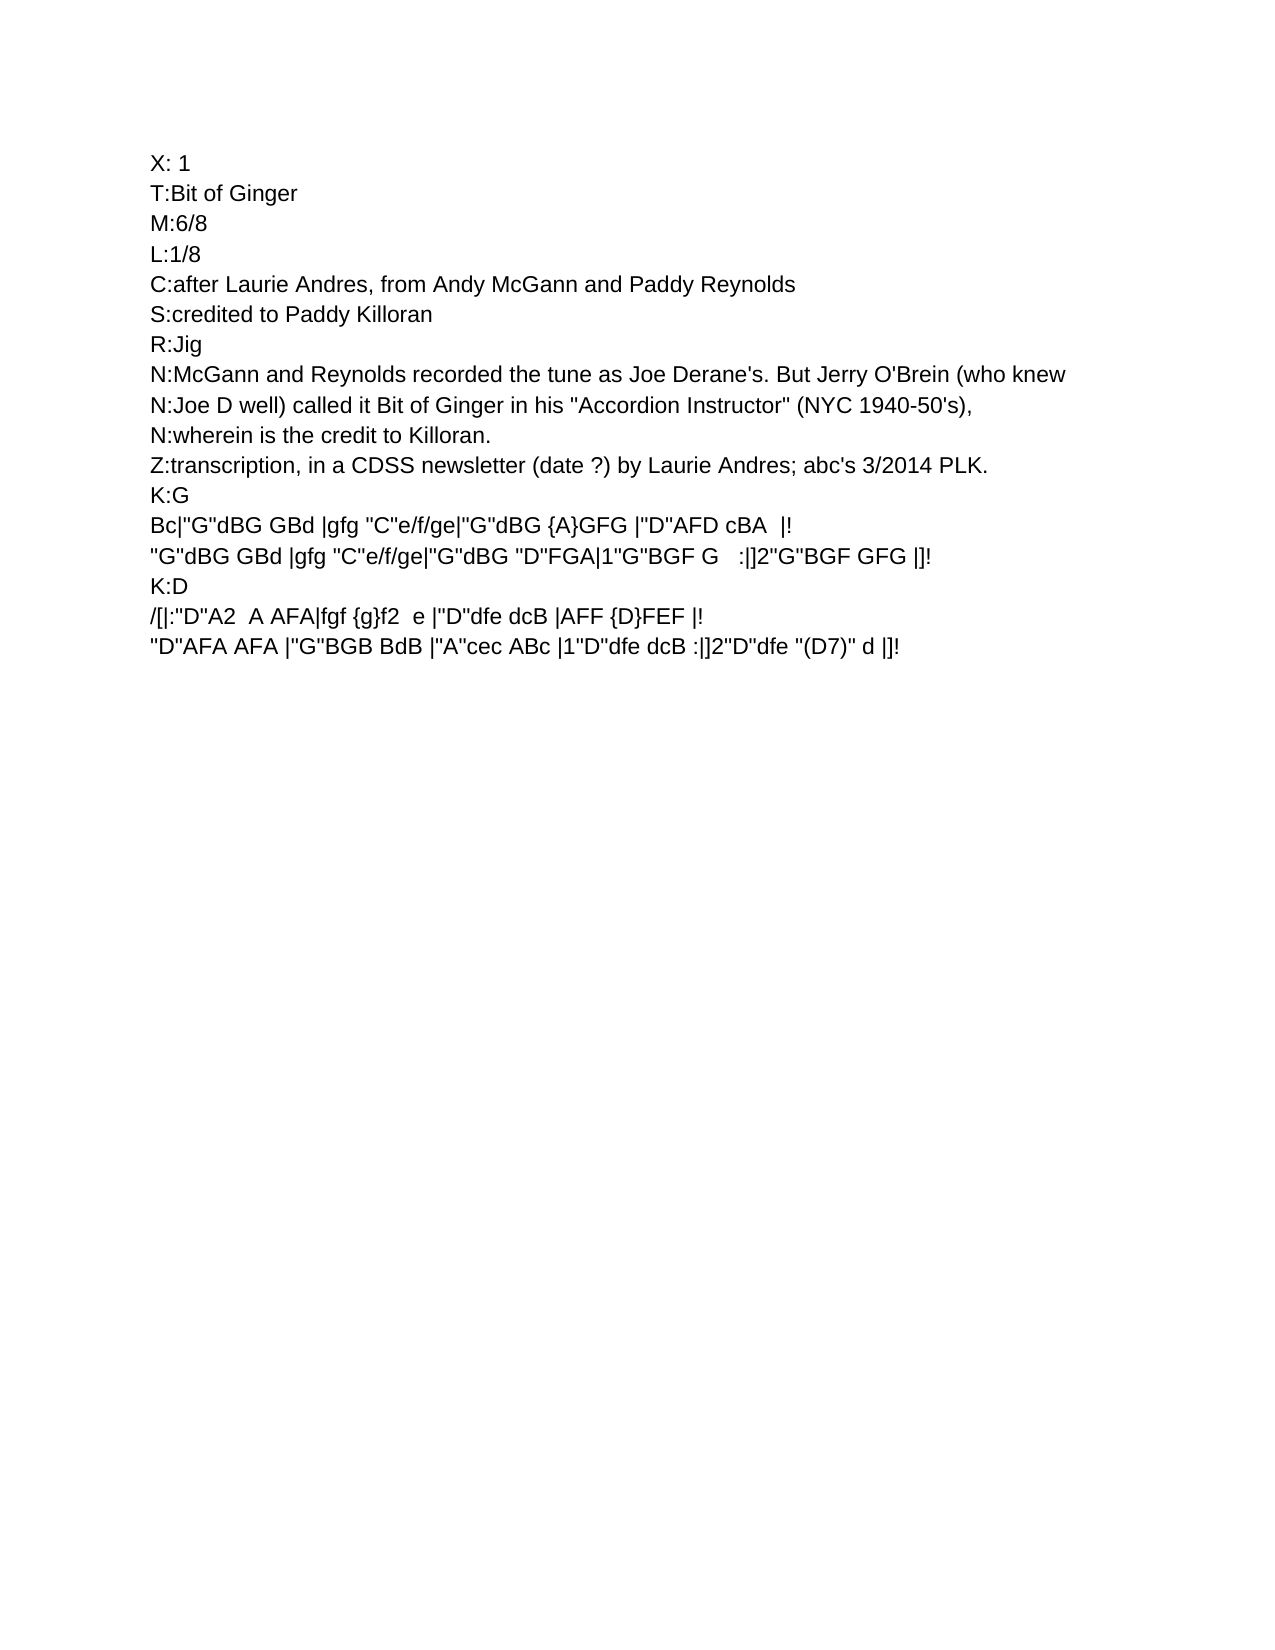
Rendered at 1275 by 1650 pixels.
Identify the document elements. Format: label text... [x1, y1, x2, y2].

text /[|:"D"A2 A AFA|fgf {g}f2 e |"D"dfe dcB |AFF {D}FEF |! [150, 603, 1125, 629]
text T:Bit of Ginger [150, 180, 1125, 207]
text K:D [150, 573, 1125, 599]
text N:wherein is the credit to Killoran. [150, 422, 1125, 448]
text Bc|"G"dBG GBd |gfg "C"e/f/ge|"G"dBG {A}GFG |"D"AFD cBA |! [150, 512, 1125, 539]
text "G"dBG GBd |gfg "C"e/f/ge|"G"dBG "D"FGA|1"G"BGF G :|]2"G"BGF GFG |]! [150, 543, 1125, 569]
text L:1/8 [150, 241, 1125, 267]
text C:after Laurie Andres, from Andy McGann and Paddy Reynolds [150, 271, 1125, 297]
text N:Joe D well) called it Bit of Ginger in his "Accordion Instructor" (NYC 1940-50's), [150, 392, 1125, 418]
text K:G [150, 482, 1125, 509]
text X: 1 [150, 150, 1125, 176]
text M:6/8 [150, 210, 1125, 237]
text N:McGann and Reynolds recorded the tune as Joe Derane's. But Jerry O'Brein (who knew [150, 361, 1125, 388]
text "D"AFA AFA |"G"BGB BdB |"A"cec ABc |1"D"dfe dcB :|]2"D"dfe "(D7)" d |]! [150, 633, 1125, 660]
text S:credited to Paddy Killoran [150, 301, 1125, 327]
text Z:transcription, in a CDSS newsletter (date ?) by Laurie Andres; abc's 3/2014 PLK. [150, 452, 1125, 478]
text R:Jig [150, 331, 1125, 358]
